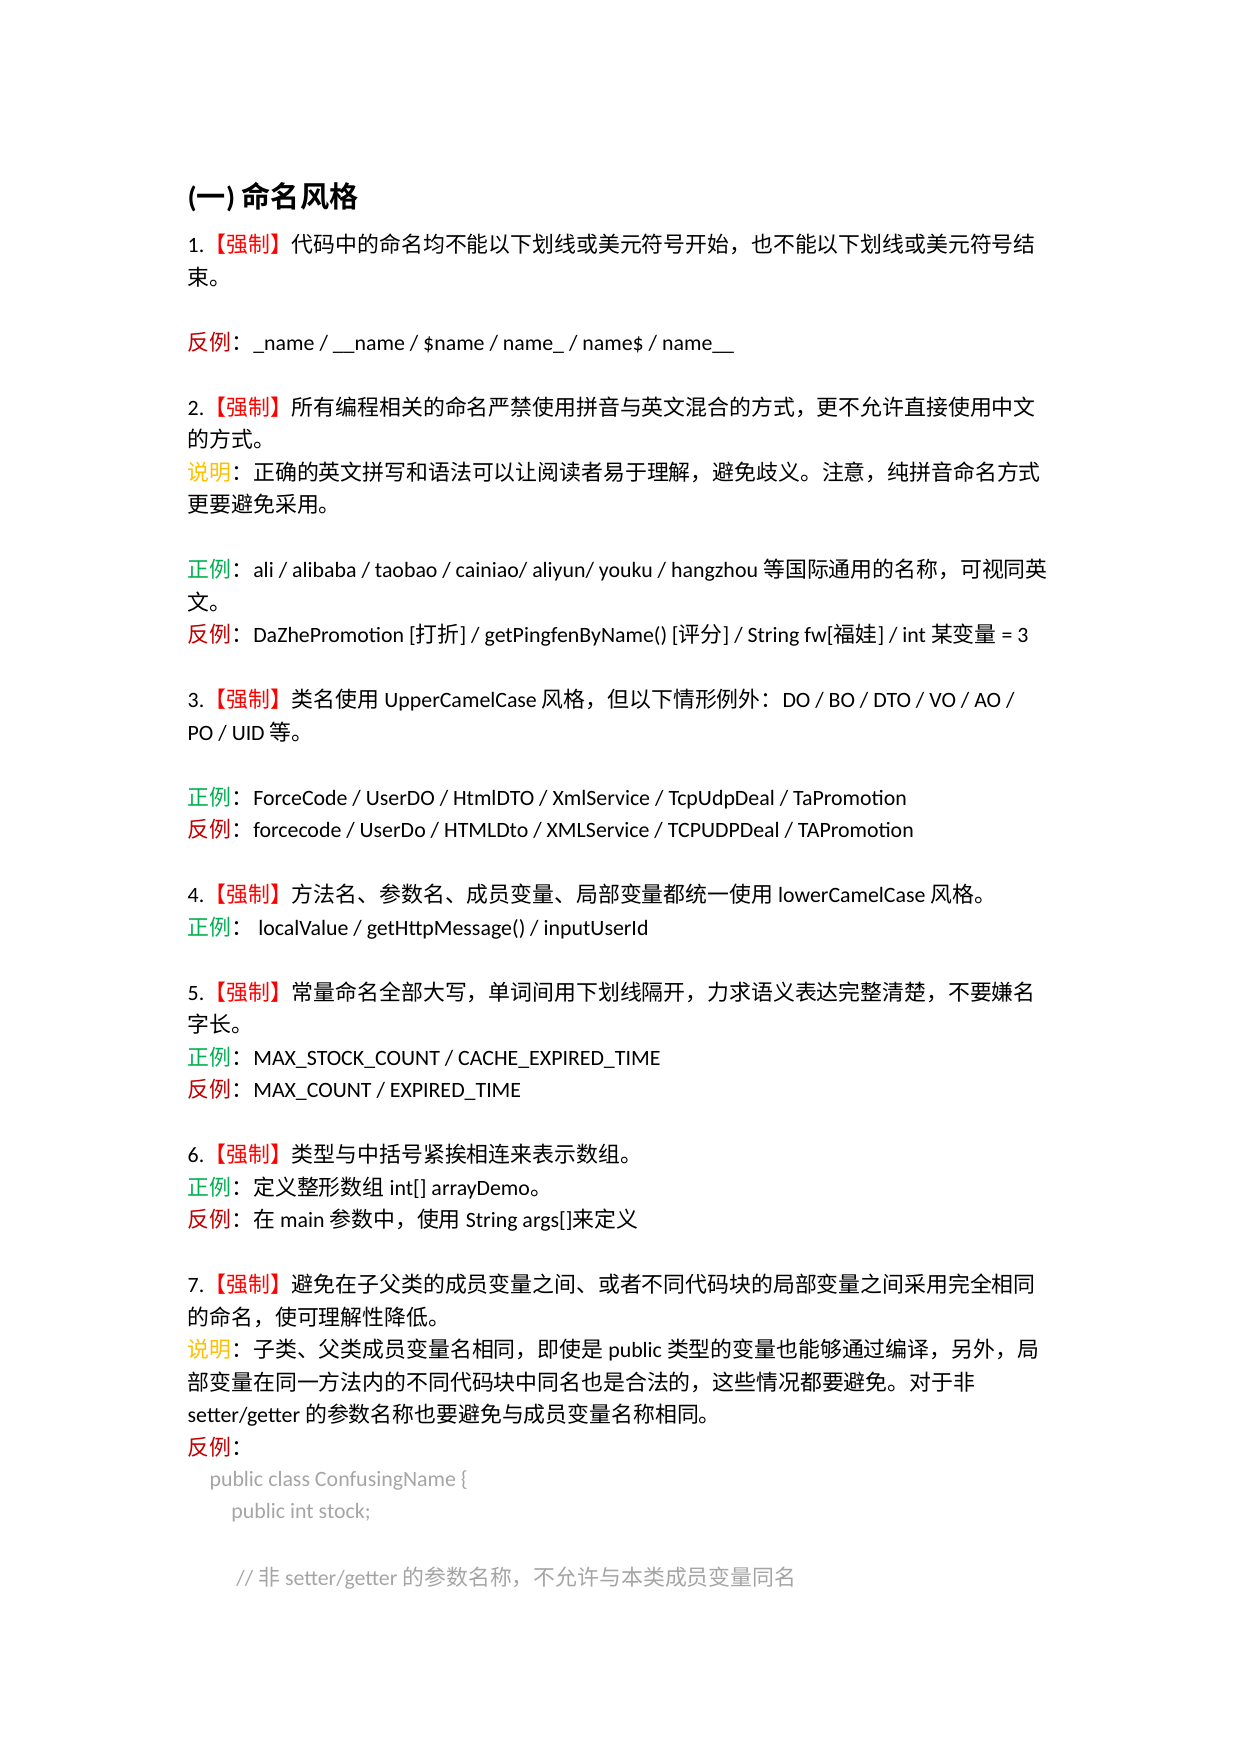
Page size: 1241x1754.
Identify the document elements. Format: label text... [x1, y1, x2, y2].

text 正例：ForceCode / UserDO / HtmlDTO / XmlService / TcpUdpDeal / TaPromotion [187, 779, 1053, 812]
text public class ConfusingName { [209, 1462, 1053, 1494]
text 正例：定义整形数组 int[] arrayDemo。 [187, 1169, 1053, 1202]
text 正例：ali / alibaba / taobao / cainiao/ aliyun/ youku / hangzhou 等国际通用的名称，可视同英文。 [187, 552, 1053, 617]
text public int stock; [231, 1494, 1053, 1527]
text 2.【强制】所有编程相关的命名严禁使用拼音与英文混合的方式，更不允许直接使用中文的方式。 [187, 389, 1053, 454]
text 说明：正确的英文拼写和语法可以让阅读者易于理解，避免歧义。注意，纯拼音命名方式更要避免采用。 [187, 454, 1053, 519]
text 反例：DaZhePromotion [打折] / getPingfenByName() [评分] / String fw[福娃] / int 某变量 = 3 [187, 617, 1053, 649]
text 5.【强制】常量命名全部大写，单词间用下划线隔开，力求语义表达完整清楚，不要嫌名字长。 [187, 974, 1053, 1039]
text 4.【强制】方法名、参数名、成员变量、局部变量都统一使用 lowerCamelCase 风格。 [187, 877, 1053, 909]
text 反例：在 main 参数中，使用 String args[]来定义 [187, 1202, 1053, 1234]
text 说明：子类、父类成员变量名相同，即使是 public 类型的变量也能够通过编译，另外，局部变量在同一方法内的不同代码块中同名也是合法的，这些情况都要避免。对于非 setter/getter 的参数名称也要避免与成员变量名称相同。 [187, 1332, 1053, 1429]
text 反例： [187, 1429, 1053, 1462]
text // 非 setter/getter 的参数名称，不允许与本类成员变量同名 [231, 1559, 1053, 1592]
text (一) 命名风格 [187, 162, 1053, 227]
text 反例：MAX_COUNT / EXPIRED_TIME [187, 1072, 1053, 1104]
text 正例： localValue / getHttpMessage() / inputUserId [187, 909, 1053, 942]
text 反例：_name / __name / $name / name_ / name$ / name__ [187, 324, 1053, 357]
text 7.【强制】避免在子父类的成员变量之间、或者不同代码块的局部变量之间采用完全相同的命名，使可理解性降低。 [187, 1267, 1053, 1332]
text 6.【强制】类型与中括号紧挨相连来表示数组。 [187, 1137, 1053, 1169]
text 正例：MAX_STOCK_COUNT / CACHE_EXPIRED_TIME [187, 1039, 1053, 1072]
text 反例：forcecode / UserDo / HTMLDto / XMLService / TCPUDPDeal / TAPromotion [187, 812, 1053, 844]
text 3.【强制】类名使用 UpperCamelCase 风格，但以下情形例外：DO / BO / DTO / VO / AO / PO / UID 等。 [187, 682, 1053, 747]
text 1.【强制】代码中的命名均不能以下划线或美元符号开始，也不能以下划线或美元符号结束。 [187, 227, 1053, 292]
